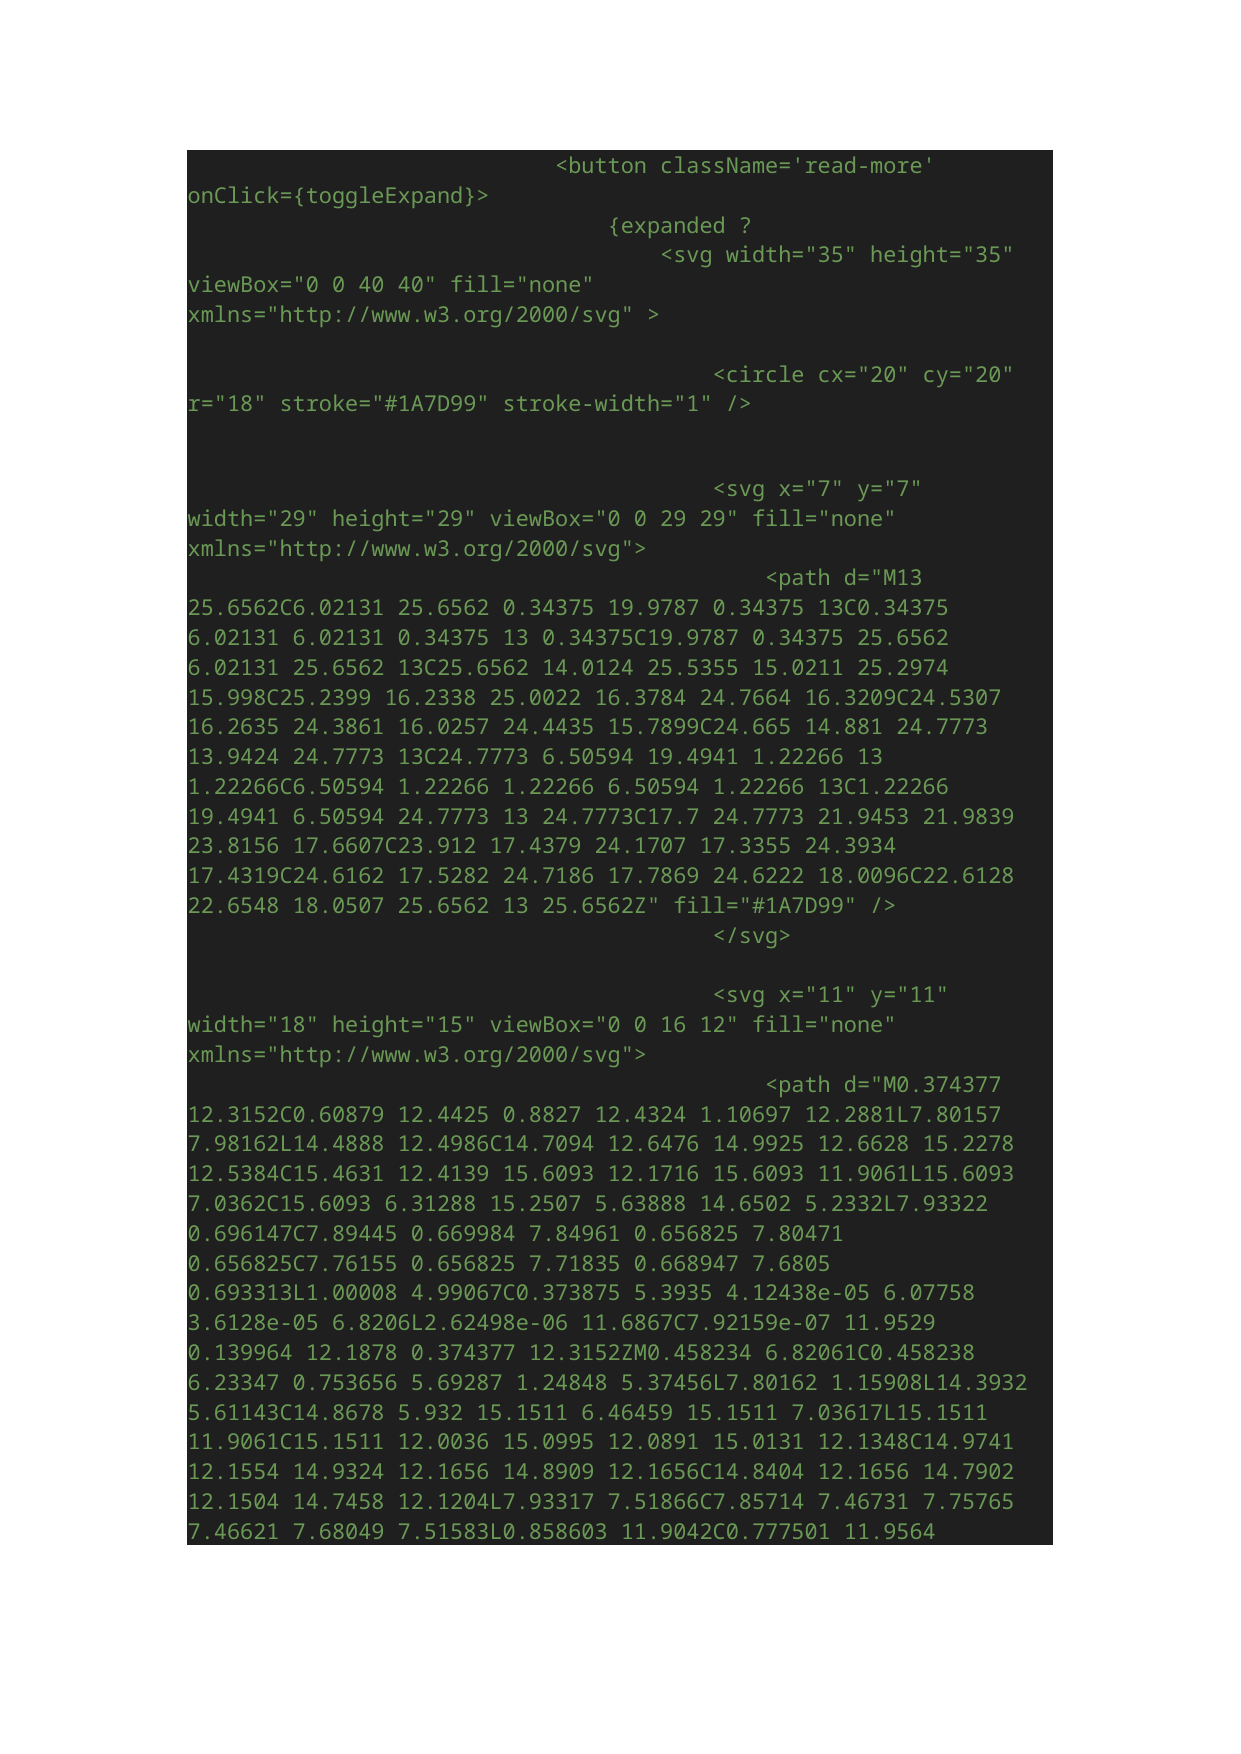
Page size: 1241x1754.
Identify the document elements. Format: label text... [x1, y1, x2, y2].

text <svg x="7" y="7" width="29" height="29" viewBox="0 0 29 29" fill="none" xmlns="http://www.w3.org/2000/svg"> [187, 473, 1053, 562]
text <svg x="11" y="11" width="18" height="15" viewBox="0 0 16 12" fill="none" xmlns="http://www.w3.org/2000/svg"> [187, 979, 1053, 1069]
text <svg width="35" height="35" viewBox="0 0 40 40" fill="none" xmlns="http://www.w3.org/2000/svg" > [187, 239, 1053, 329]
text <button className='read-more' onClick={toggleExpand}> [187, 150, 1053, 209]
text <path d="M13 25.6562C6.02131 25.6562 0.34375 19.9787 0.34375 13C0.34375 6.02131 6.02131 0.34375 13 0.34375C19.9787 0.34375 25.6562 6.02131 25.6562 13C25.6562 14.0124 25.5355 15.0211 25.2974 15.998C25.2399 16.2338 25.0022 16.3784 24.7664 16.3209C24.5307 16.2635 24.3861 16.0257 24.4435 15.7899C24.665 14.881 24.7773 13.9424 24.7773 13C24.7773 6.50594 19.4941 1.22266 13 1.22266C6.50594 1.22266 1.22266 6.50594 1.22266 13C1.22266 19.4941 6.50594 24.7773 13 24.7773C17.7 24.7773 21.9453 21.9839 23.8156 17.6607C23.912 17.4379 24.1707 17.3355 24.3934 17.4319C24.6162 17.5282 24.7186 17.7869 24.6222 18.0096C22.6128 22.6548 18.0507 25.6562 13 25.6562Z" fill="#1A7D99" /> [187, 562, 1053, 920]
text <circle cx="20" cy="20" r="18" stroke="#1A7D99" stroke-width="1" /> [187, 358, 1053, 418]
text </svg> [187, 920, 1053, 949]
text {expanded ? [187, 209, 1053, 239]
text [187, 1069, 1053, 1545]
